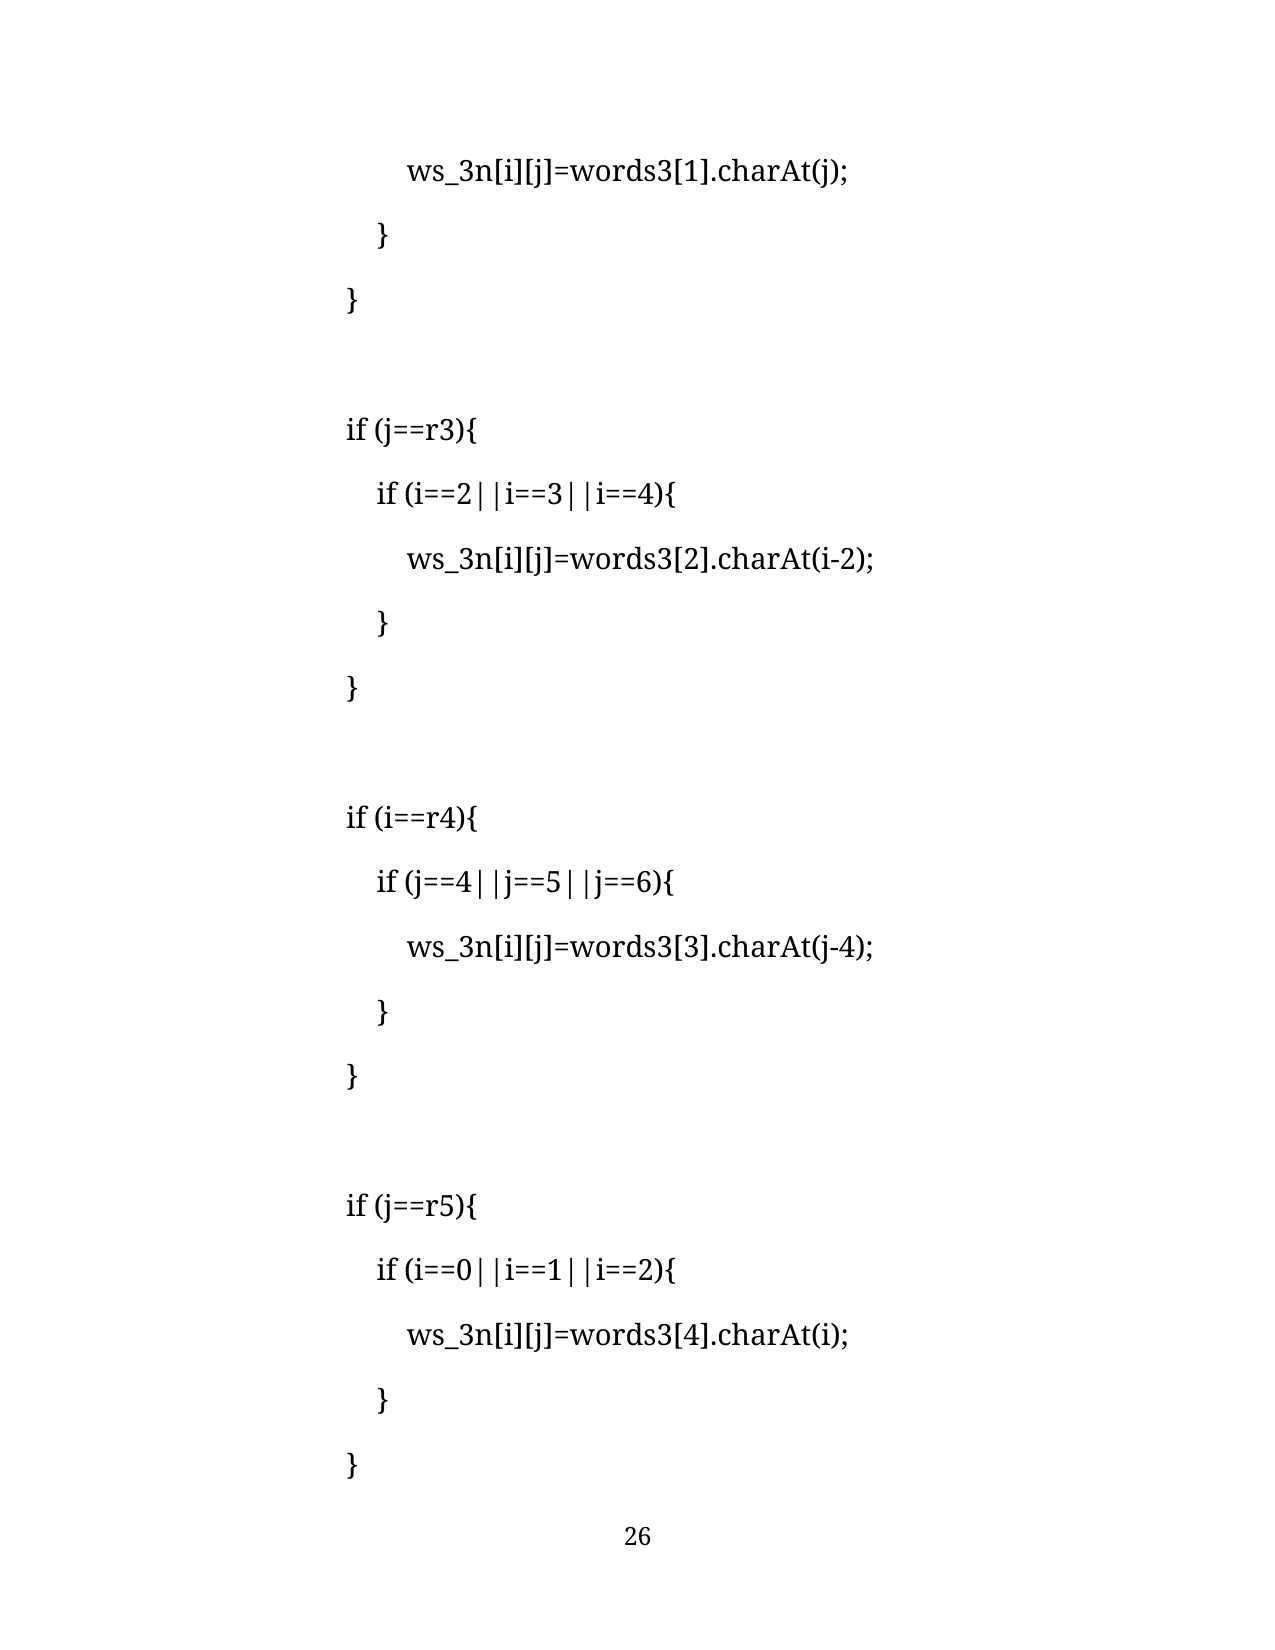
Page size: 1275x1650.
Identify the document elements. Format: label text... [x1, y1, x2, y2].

text } [187, 603, 1087, 642]
text ws_3n[i][j]=words3[2].charAt(i-2); [187, 538, 1087, 578]
text } [187, 215, 1087, 254]
text if (i==0||i==1||i==2){ [187, 1250, 1087, 1289]
text if (j==r5){ [187, 1185, 1087, 1225]
text if (i==r4){ [187, 797, 1087, 837]
text if (i==2||i==3||i==4){ [187, 473, 1087, 513]
text ws_3n[i][j]=words3[4].charAt(i); [187, 1314, 1087, 1354]
text } [187, 1056, 1087, 1095]
text } [187, 1379, 1087, 1419]
text } [187, 991, 1087, 1031]
text ws_3n[i][j]=words3[1].charAt(j); [187, 150, 1087, 190]
text } [187, 1444, 1087, 1483]
text if (j==r3){ [187, 409, 1087, 448]
text if (j==4||j==5||j==6){ [187, 862, 1087, 901]
text ws_3n[i][j]=words3[3].charAt(j-4); [187, 926, 1087, 966]
text } [187, 667, 1087, 707]
text } [187, 279, 1087, 319]
